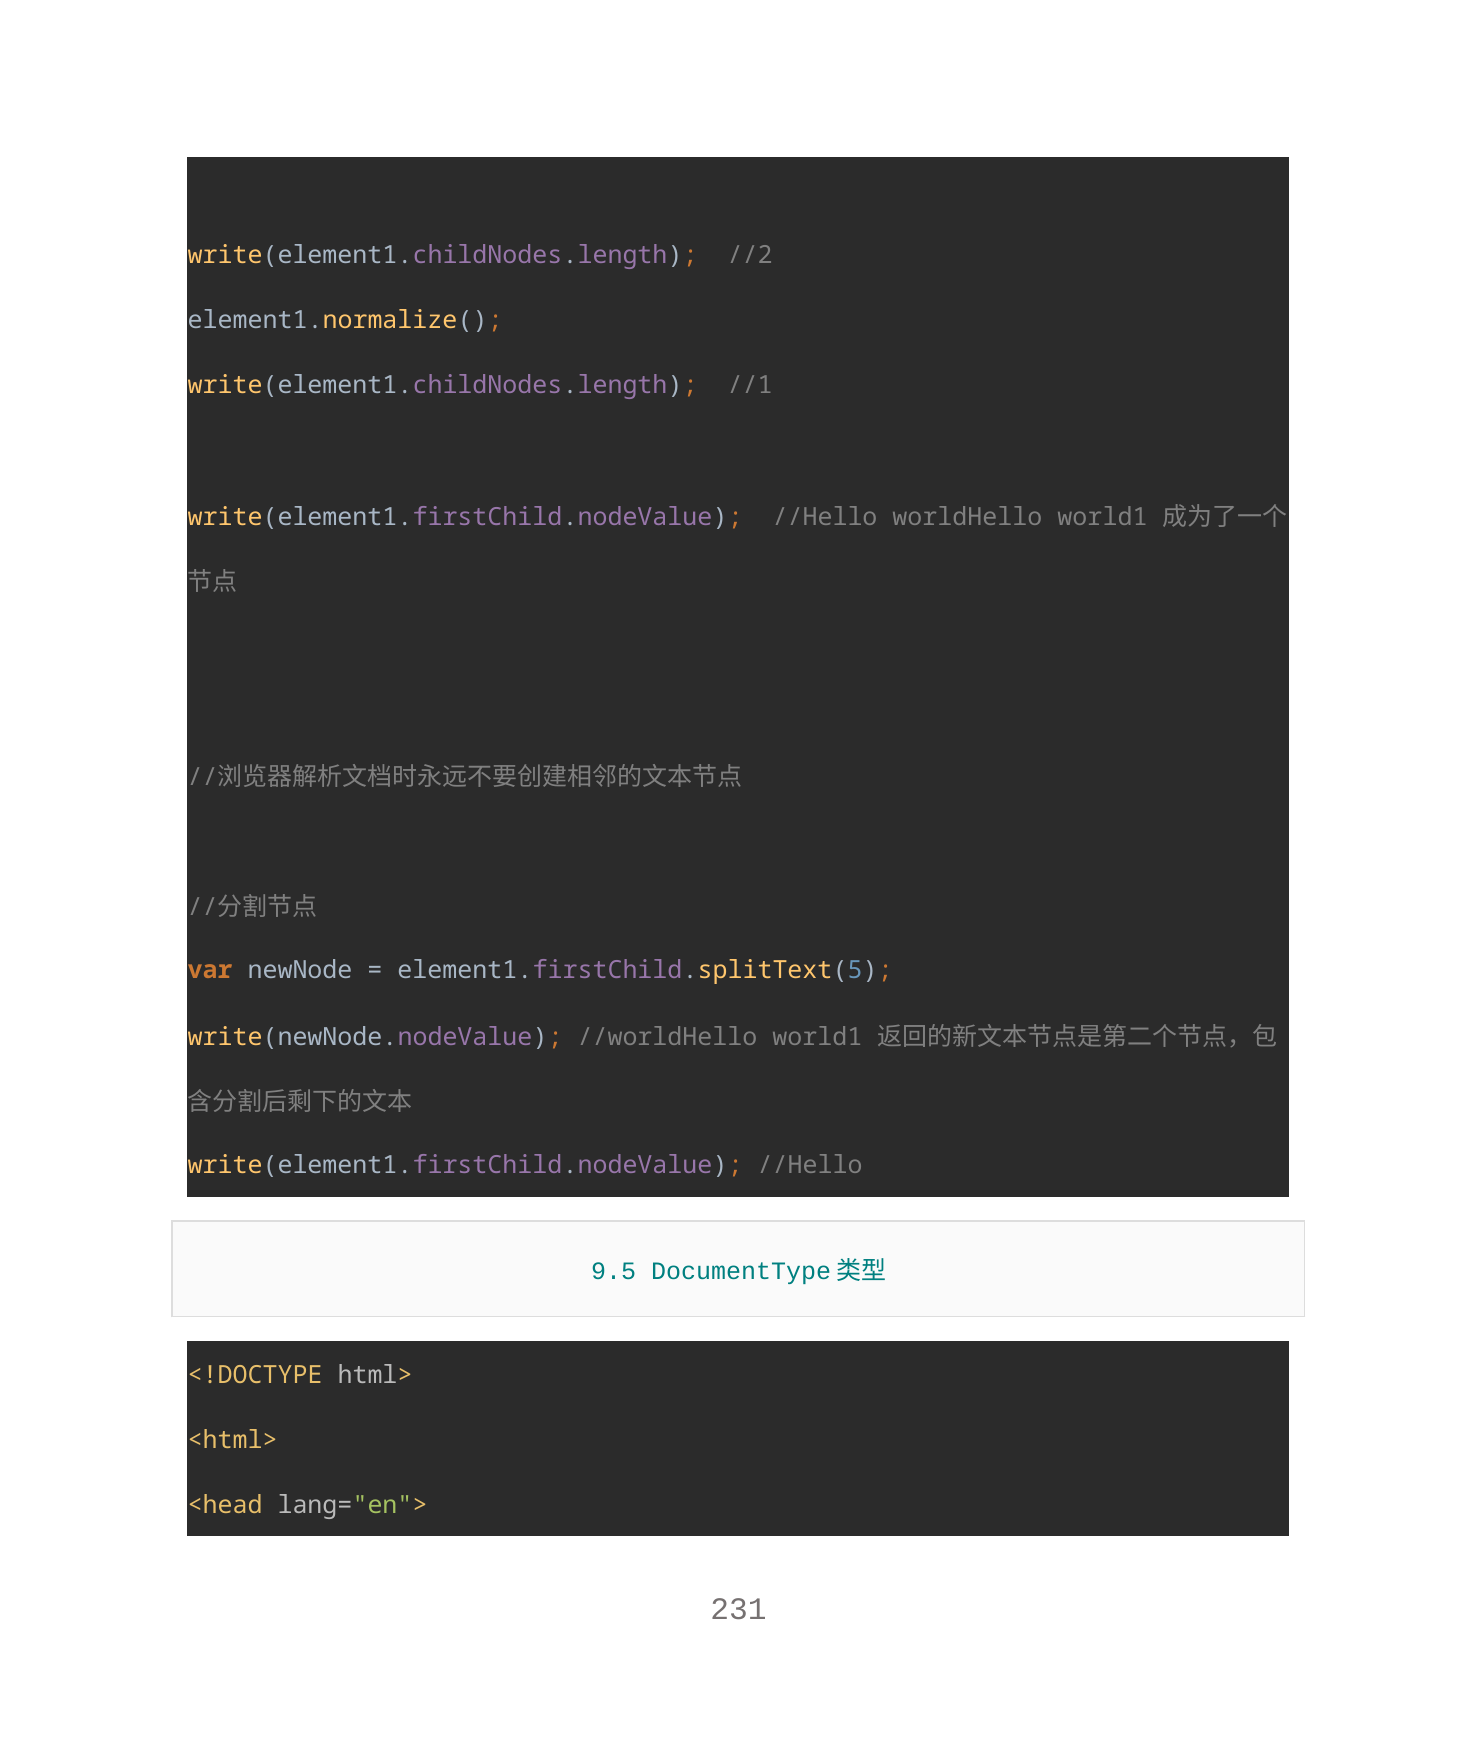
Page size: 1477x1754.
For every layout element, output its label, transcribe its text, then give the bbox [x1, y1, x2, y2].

text 9.5 DocumentType类型 [173, 1222, 1304, 1316]
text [187, 157, 1289, 1197]
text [187, 1341, 1289, 1536]
